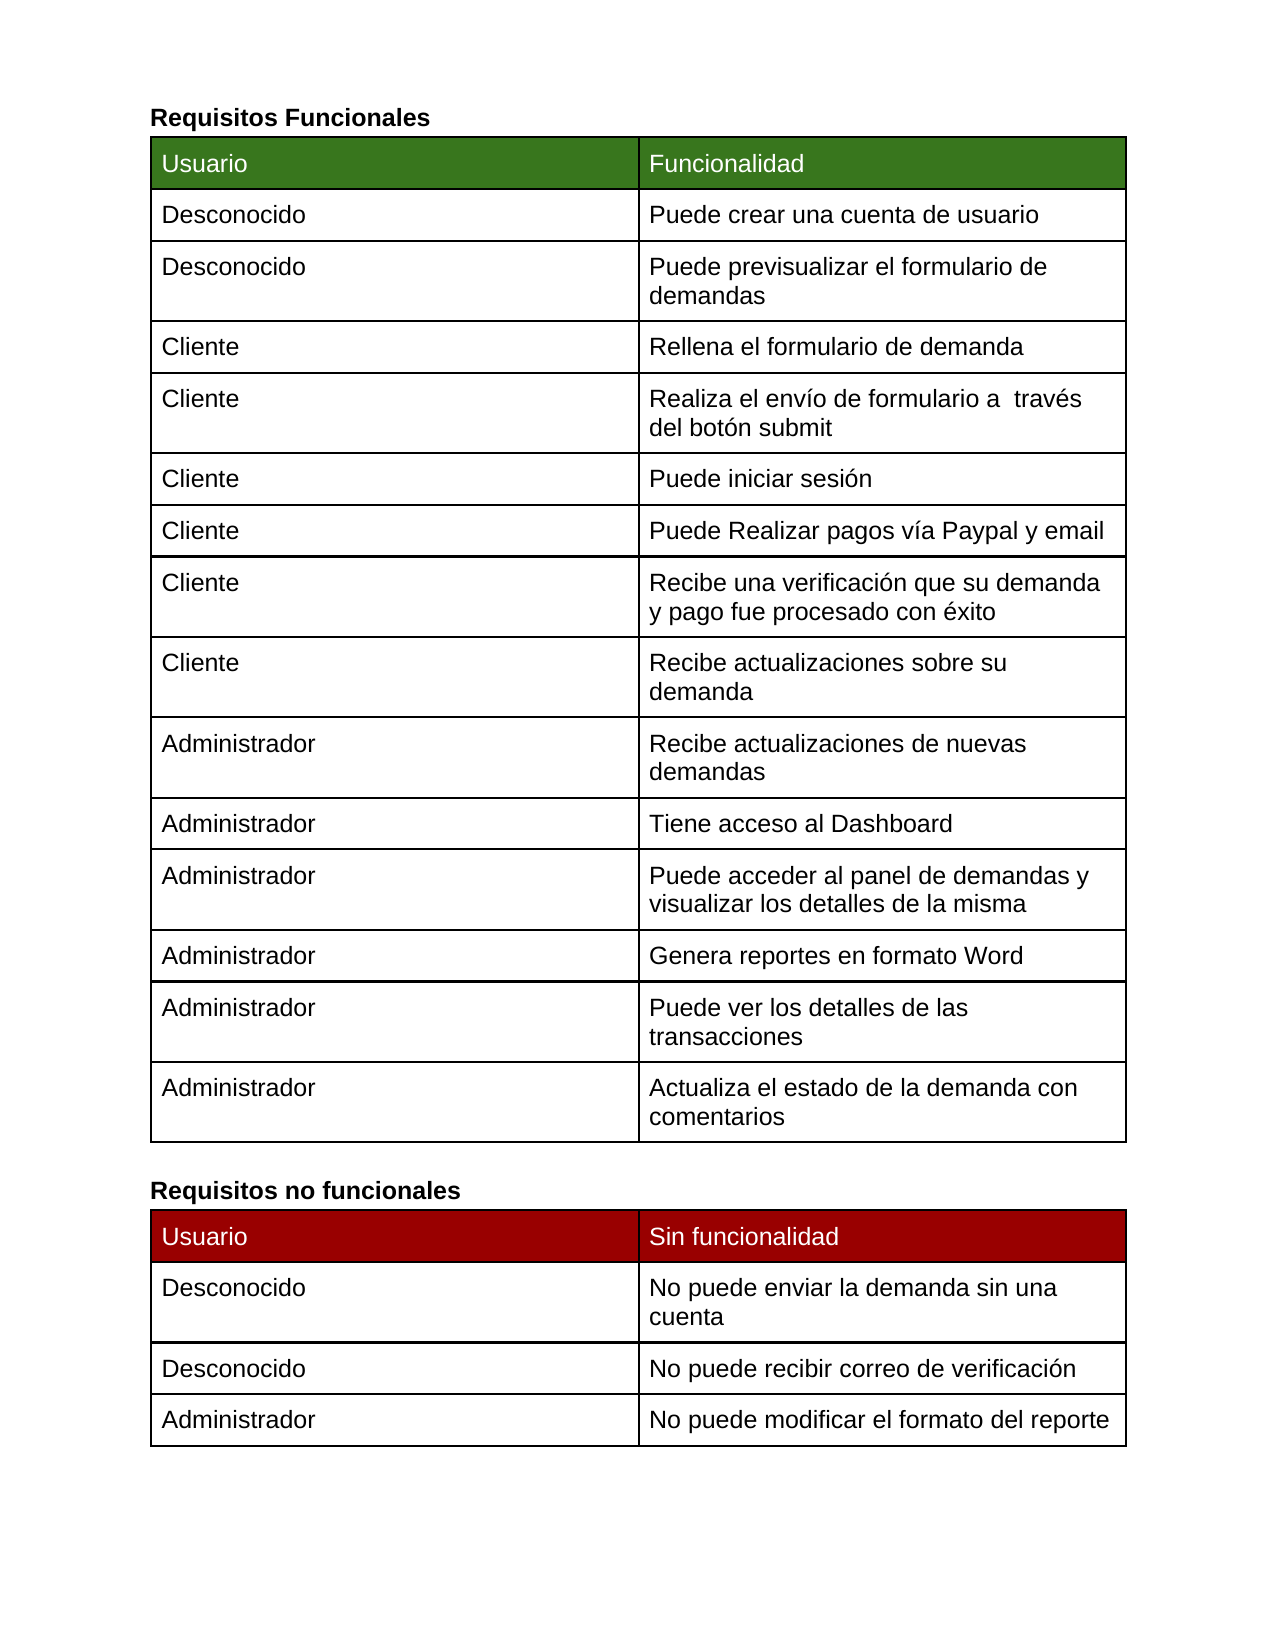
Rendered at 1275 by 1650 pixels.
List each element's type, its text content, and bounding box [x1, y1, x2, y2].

table_cell Administrador [152, 718, 638, 797]
table_cell Administrador [152, 931, 638, 980]
table_cell Puede iniciar sesión [640, 454, 1125, 504]
table_cell Cliente [152, 322, 638, 372]
table_cell Rellena el formulario de demanda [640, 322, 1125, 372]
table_cell Cliente [152, 454, 638, 504]
table_cell Cliente [152, 374, 638, 452]
table_cell Genera reportes en formato Word [640, 931, 1125, 980]
table_cell Desconocido [152, 1344, 638, 1393]
table_cell Cliente [152, 558, 638, 636]
table_cell Administrador [152, 1063, 638, 1141]
table_cell No puede recibir correo de verificación [640, 1344, 1125, 1393]
table_header Usuario [152, 1211, 638, 1261]
table_cell Desconocido [152, 1263, 638, 1341]
table_cell Administrador [152, 850, 638, 929]
table_cell No puede modificar el formato del reporte [640, 1395, 1125, 1445]
text Requisitos Funcionales [150, 103, 1125, 132]
table_cell Puede ver los detalles de las transacciones [640, 983, 1125, 1061]
table_cell Puede Realizar pagos vía Paypal y email [640, 506, 1125, 555]
text Requisitos no funcionales [150, 1176, 1125, 1205]
table_cell No puede enviar la demanda sin una cuenta [640, 1263, 1125, 1341]
table_header Usuario [152, 138, 638, 188]
table_cell Tiene acceso al Dashboard [640, 799, 1125, 848]
table_cell Desconocido [152, 242, 638, 320]
table_cell Recibe una verificación que su demanda y pago fue procesado con éxito [640, 558, 1125, 636]
table_cell Cliente [152, 638, 638, 716]
table_cell Administrador [152, 799, 638, 848]
table_cell Recibe actualizaciones sobre su demanda [640, 638, 1125, 716]
table_cell Puede previsualizar el formulario de demandas [640, 242, 1125, 320]
table_cell Administrador [152, 1395, 638, 1445]
table_cell Puede acceder al panel de demandas y visualizar los detalles de la misma [640, 850, 1125, 929]
table_header Funcionalidad [640, 138, 1125, 188]
table_cell Puede crear una cuenta de usuario [640, 190, 1125, 239]
table_cell Cliente [152, 506, 638, 555]
table_cell Actualiza el estado de la demanda con comentarios [640, 1063, 1125, 1141]
table_cell Desconocido [152, 190, 638, 239]
table_cell Administrador [152, 983, 638, 1061]
table_header Sin funcionalidad [640, 1211, 1125, 1261]
table_cell Realiza el envío de formulario a través del botón submit [640, 374, 1125, 452]
table_cell Recibe actualizaciones de nuevas demandas [640, 718, 1125, 797]
